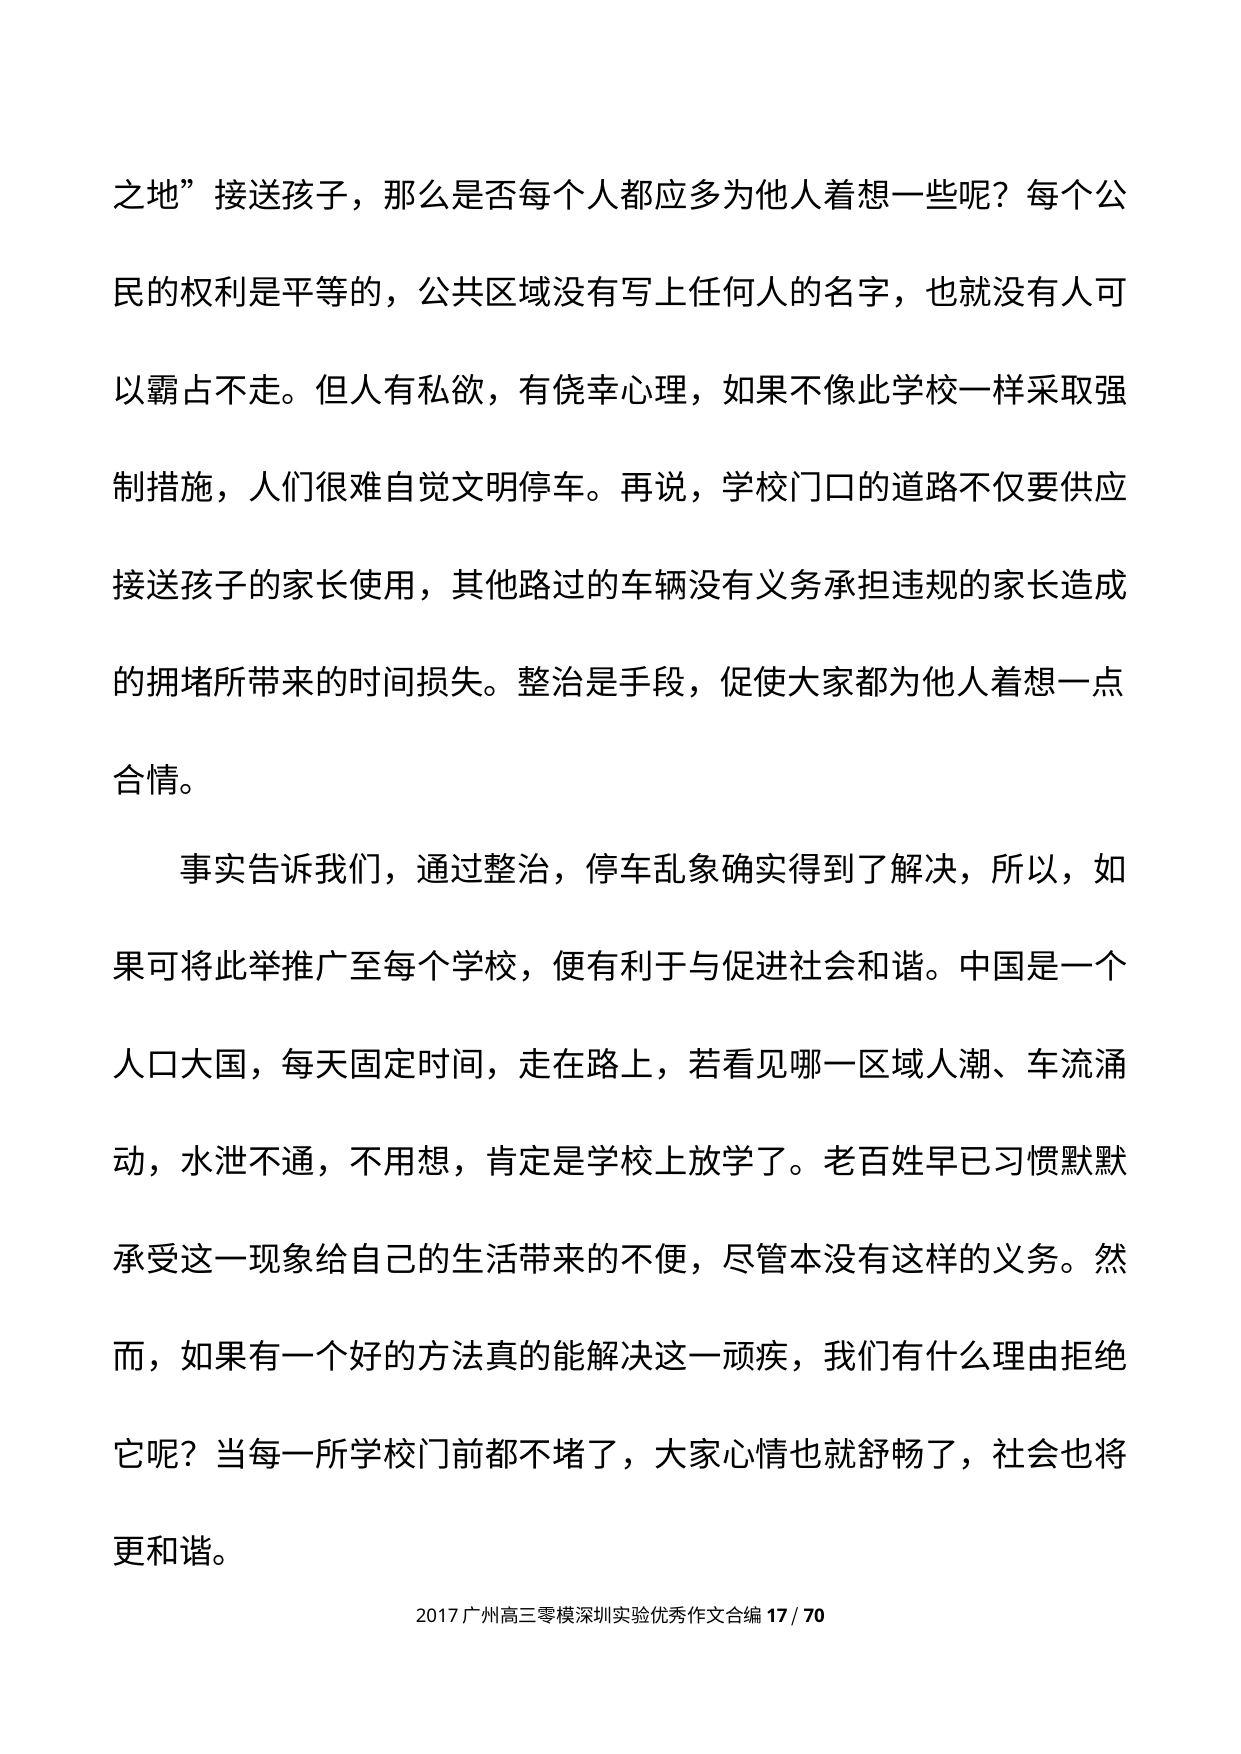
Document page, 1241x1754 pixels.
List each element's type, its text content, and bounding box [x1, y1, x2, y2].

text 事实告诉我们，通过整治，停车乱象确实得到了解决，所以，如果可将此举推广至每个学校，便有利于与促进社会和谐。中国是一个人口大国，每天固定时间，走在路上，若看见哪一区域人潮、车流涌动，水泄不通，不用想，肯定是学校上放学了。老百姓早已习惯默默承受这一现象给自己的生活带来的不便，尽管本没有这样的义务。然而，如果有一个好的方法真的能解决这一顽疾，我们有什么理由拒绝它呢？当每一所学校门前都不堵了，大家心情也就舒畅了，社会也将更和谐。 [112, 834, 1128, 1582]
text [112, 160, 1128, 810]
